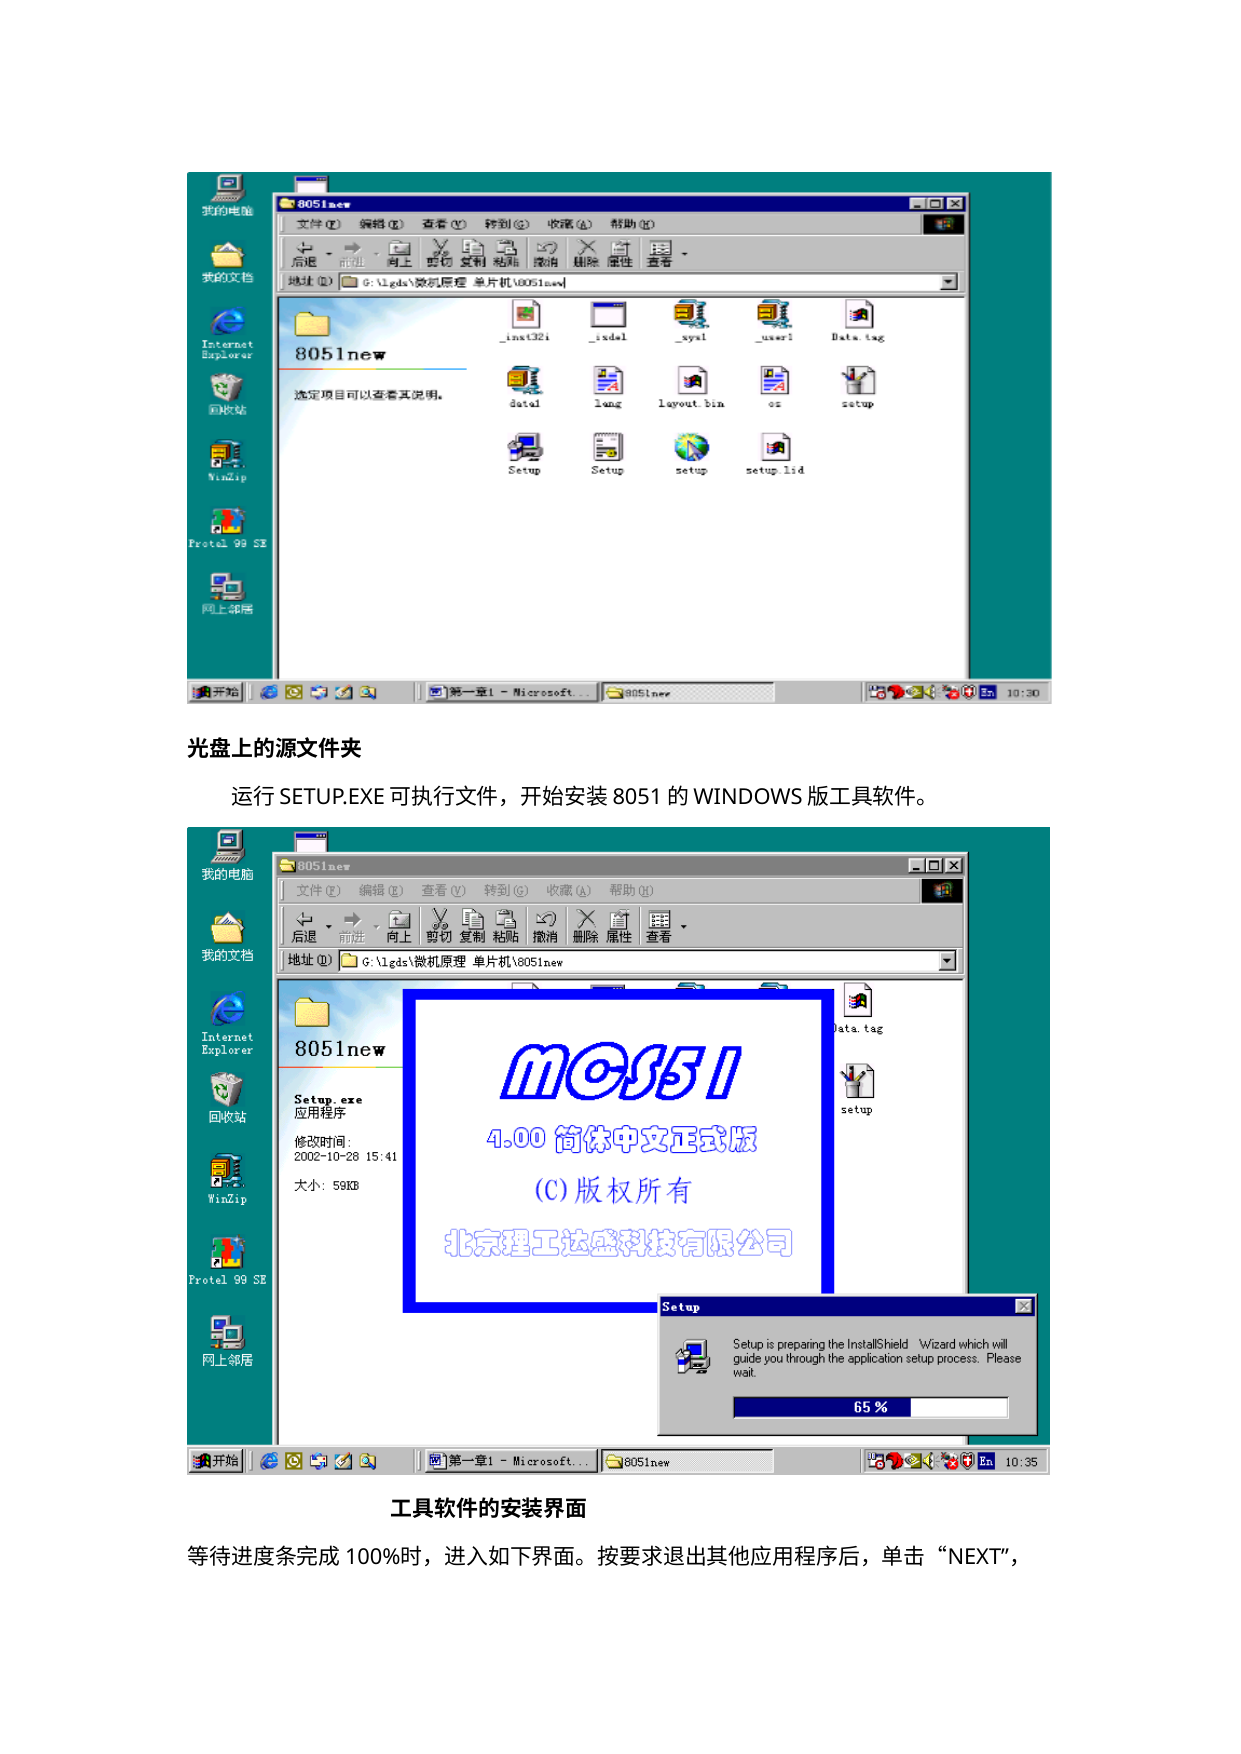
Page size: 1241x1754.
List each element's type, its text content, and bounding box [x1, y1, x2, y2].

text 等待进度条完成100%时，进入如下界面。按要求退出其他应用程序后，单击“NEXT”， [187, 1539, 1053, 1572]
picture [187, 827, 1050, 1475]
text 工具软件的安装界面 [187, 1491, 1053, 1523]
text 光盘上的源文件夹 [187, 162, 1053, 763]
text 运行SETUP.EXE可执行文件，开始安装8051的WINDOWS版工具软件。 [187, 779, 1053, 812]
